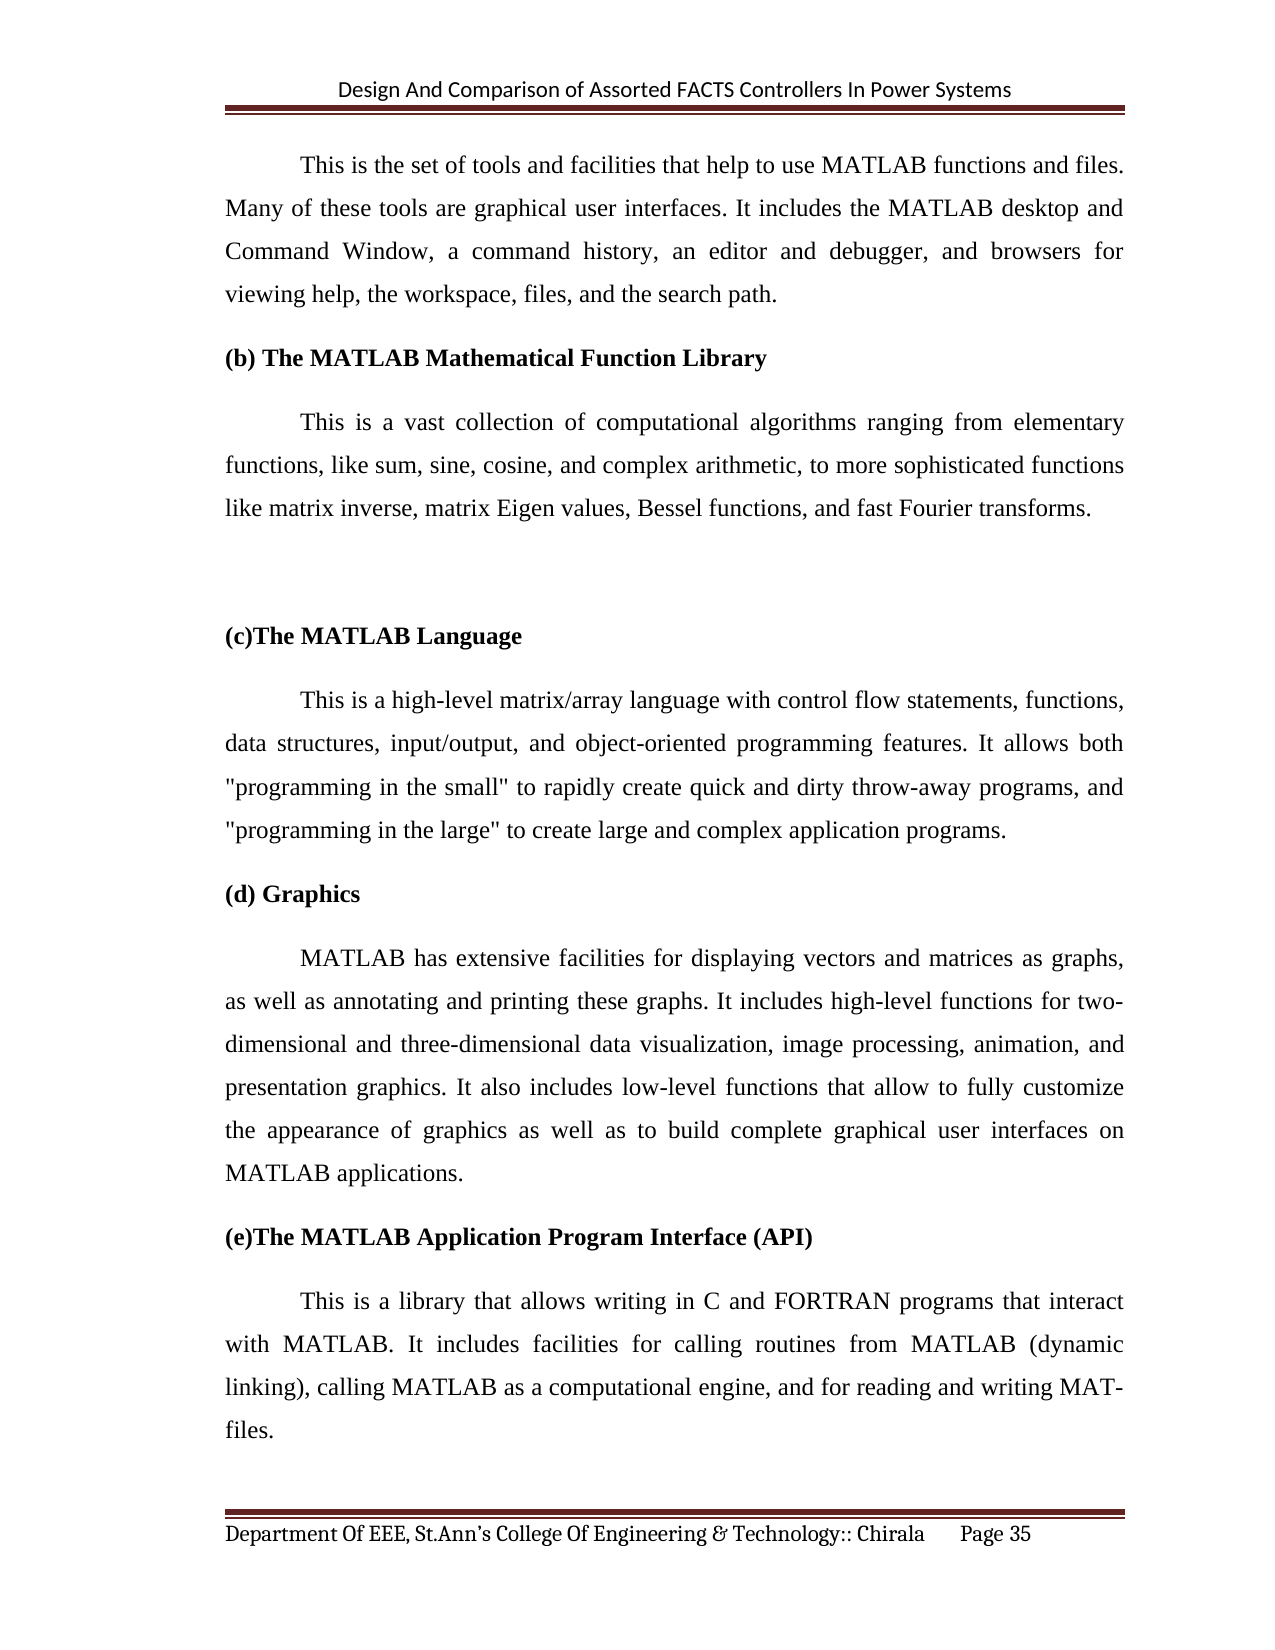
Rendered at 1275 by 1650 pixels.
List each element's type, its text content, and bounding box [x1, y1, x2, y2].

text This is a vast collection of computational algorithms ranging from elementary functions, like sum, sine, cosine, and complex arithmetic, to more sophisticated functions like matrix inverse, matrix Eigen values, Bessel functions, and fast Fourier transforms. [225, 407, 1125, 522]
text (b) The MATLAB Mathematical Function Library [225, 343, 1125, 372]
text This is a high-level matrix/array language with control flow statements, functions, data structures, input/output, and object-oriented programming features. It allows both "programming in the small" to rapidly create quick and dirty throw-away programs, and "programming in the large" to create large and complex application programs. [225, 685, 1125, 843]
text (d) Graphics [225, 879, 1125, 907]
text MATLAB has extensive facilities for displaying vectors and matrices as graphs, as well as annotating and printing these graphs. It includes high-level functions for two-dimensional and three-dimensional data visualization, image processing, animation, and presentation graphics. It also includes low-level functions that allow to fully customize the appearance of graphics as well as to build complete graphical user interfaces on MATLAB applications. [225, 943, 1125, 1187]
text This is a library that allows writing in C and FORTRAN programs that interact with MATLAB. It includes facilities for calling routines from MATLAB (dynamic linking), calling MATLAB as a computational engine, and for reading and writing MAT-files. [225, 1286, 1125, 1444]
text This is the set of tools and facilities that help to use MATLAB functions and files. Many of these tools are graphical user interfaces. It includes the MATLAB desktop and Command Window, a command history, an editor and debugger, and browsers for viewing help, the workspace, files, and the search path. [225, 150, 1125, 308]
text (c)The MATLAB Language [225, 621, 1125, 650]
text (e)The MATLAB Application Program Interface (API) [225, 1222, 1125, 1251]
